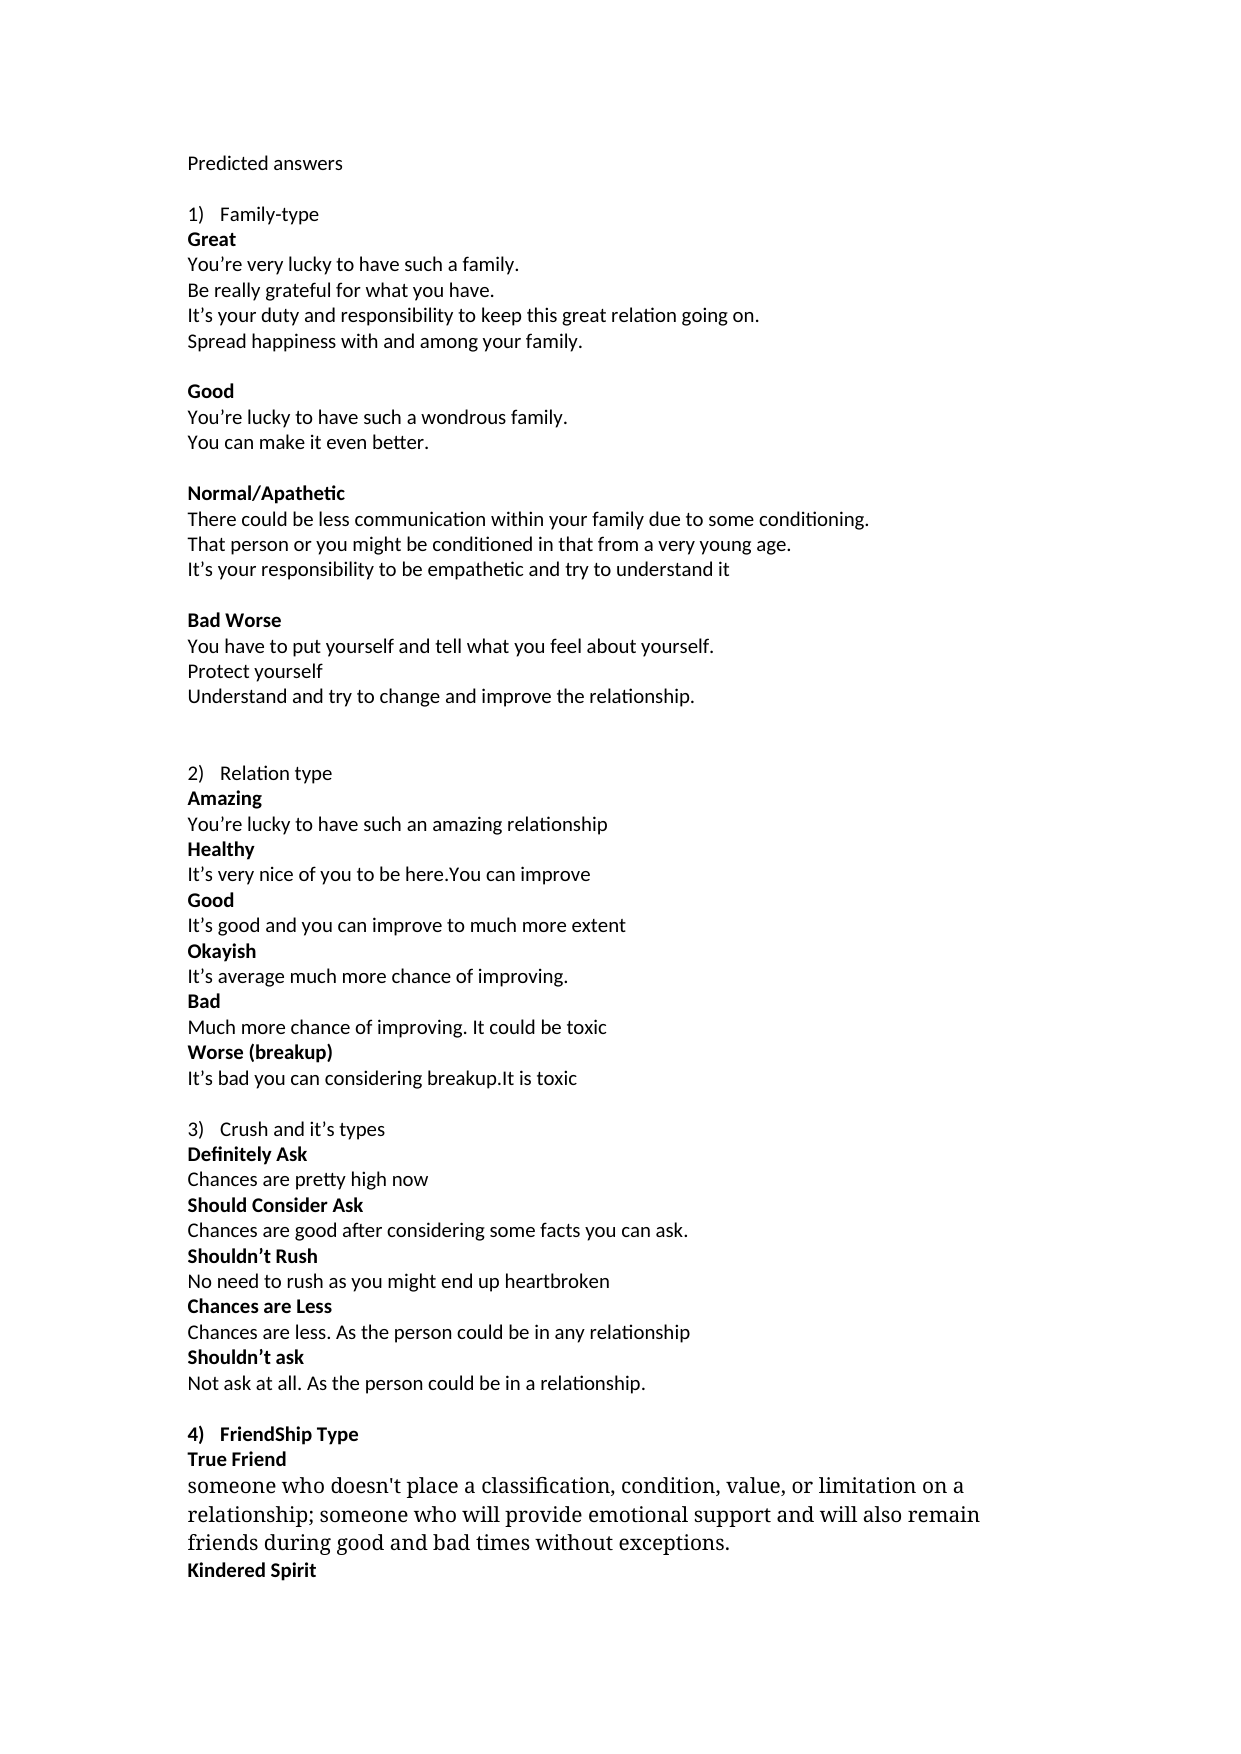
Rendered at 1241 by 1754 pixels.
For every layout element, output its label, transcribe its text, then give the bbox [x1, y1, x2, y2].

list You have to put yourself and tell what you feel about yourself. [187, 633, 1053, 658]
list Much more chance of improving. It could be toxic [187, 1014, 1053, 1039]
list Be really grateful for what you have. [187, 277, 1053, 302]
list Chances are Less [187, 1294, 1053, 1319]
list Shouldn’t Rush [187, 1243, 1053, 1268]
list Normal/Apathetic [187, 480, 1053, 506]
list True Friend [187, 1446, 1053, 1472]
list It’s your duty and responsibility to keep this great relation going on. [187, 302, 1053, 328]
list Spread happiness with and among your family. [187, 328, 1053, 353]
list Relation type [187, 760, 1053, 785]
list It’s good and you can improve to much more extent [187, 912, 1053, 938]
list You’re lucky to have such an amazing relationship [187, 811, 1053, 836]
list It’s bad you can considering breakup.It is toxic [187, 1065, 1053, 1090]
list Family-type [187, 201, 1053, 226]
list It’s average much more chance of improving. [187, 963, 1053, 989]
list Understand and try to change and improve the relationship. [187, 684, 1053, 709]
list Great [187, 226, 1053, 252]
list someone who doesn't place a classification, condition, value, or limitation on a relationship; someone who will provide emotional support and will also remain friends during good and bad times without exceptions. [187, 1472, 1053, 1557]
list Healthy [187, 836, 1053, 862]
list Protect yourself [187, 658, 1053, 684]
list Good [187, 379, 1053, 404]
list No need to rush as you might end up heartbroken [187, 1268, 1053, 1294]
list It’s very nice of you to be here.You can improve [187, 862, 1053, 887]
list Bad Worse [187, 607, 1053, 633]
list Kindered Spirit [187, 1557, 1053, 1582]
list There could be less communication within your family due to some conditioning. [187, 506, 1053, 531]
list Amazing [187, 785, 1053, 811]
list FriendShip Type [187, 1421, 1053, 1446]
list Bad [187, 989, 1053, 1014]
list Worse (breakup) [187, 1039, 1053, 1065]
list Chances are less. As the person could be in any relationship [187, 1319, 1053, 1344]
list Not ask at all. As the person could be in a relationship. [187, 1370, 1053, 1395]
text Predicted answers [187, 150, 1053, 175]
list Shouldn’t ask [187, 1344, 1053, 1370]
list Okayish [187, 938, 1053, 963]
list Chances are pretty high now [187, 1167, 1053, 1192]
list You’re lucky to have such a wondrous family. [187, 404, 1053, 429]
list Should Consider Ask [187, 1192, 1053, 1217]
list You can make it even better. [187, 429, 1053, 455]
list Crush and it’s types [187, 1116, 1053, 1141]
list Chances are good after considering some facts you can ask. [187, 1217, 1053, 1243]
list It’s your responsibility to be empathetic and try to understand it [187, 557, 1053, 582]
list Good [187, 887, 1053, 912]
list You’re very lucky to have such a family. [187, 252, 1053, 277]
list Definitely Ask [187, 1141, 1053, 1167]
list That person or you might be conditioned in that from a very young age. [187, 531, 1053, 557]
